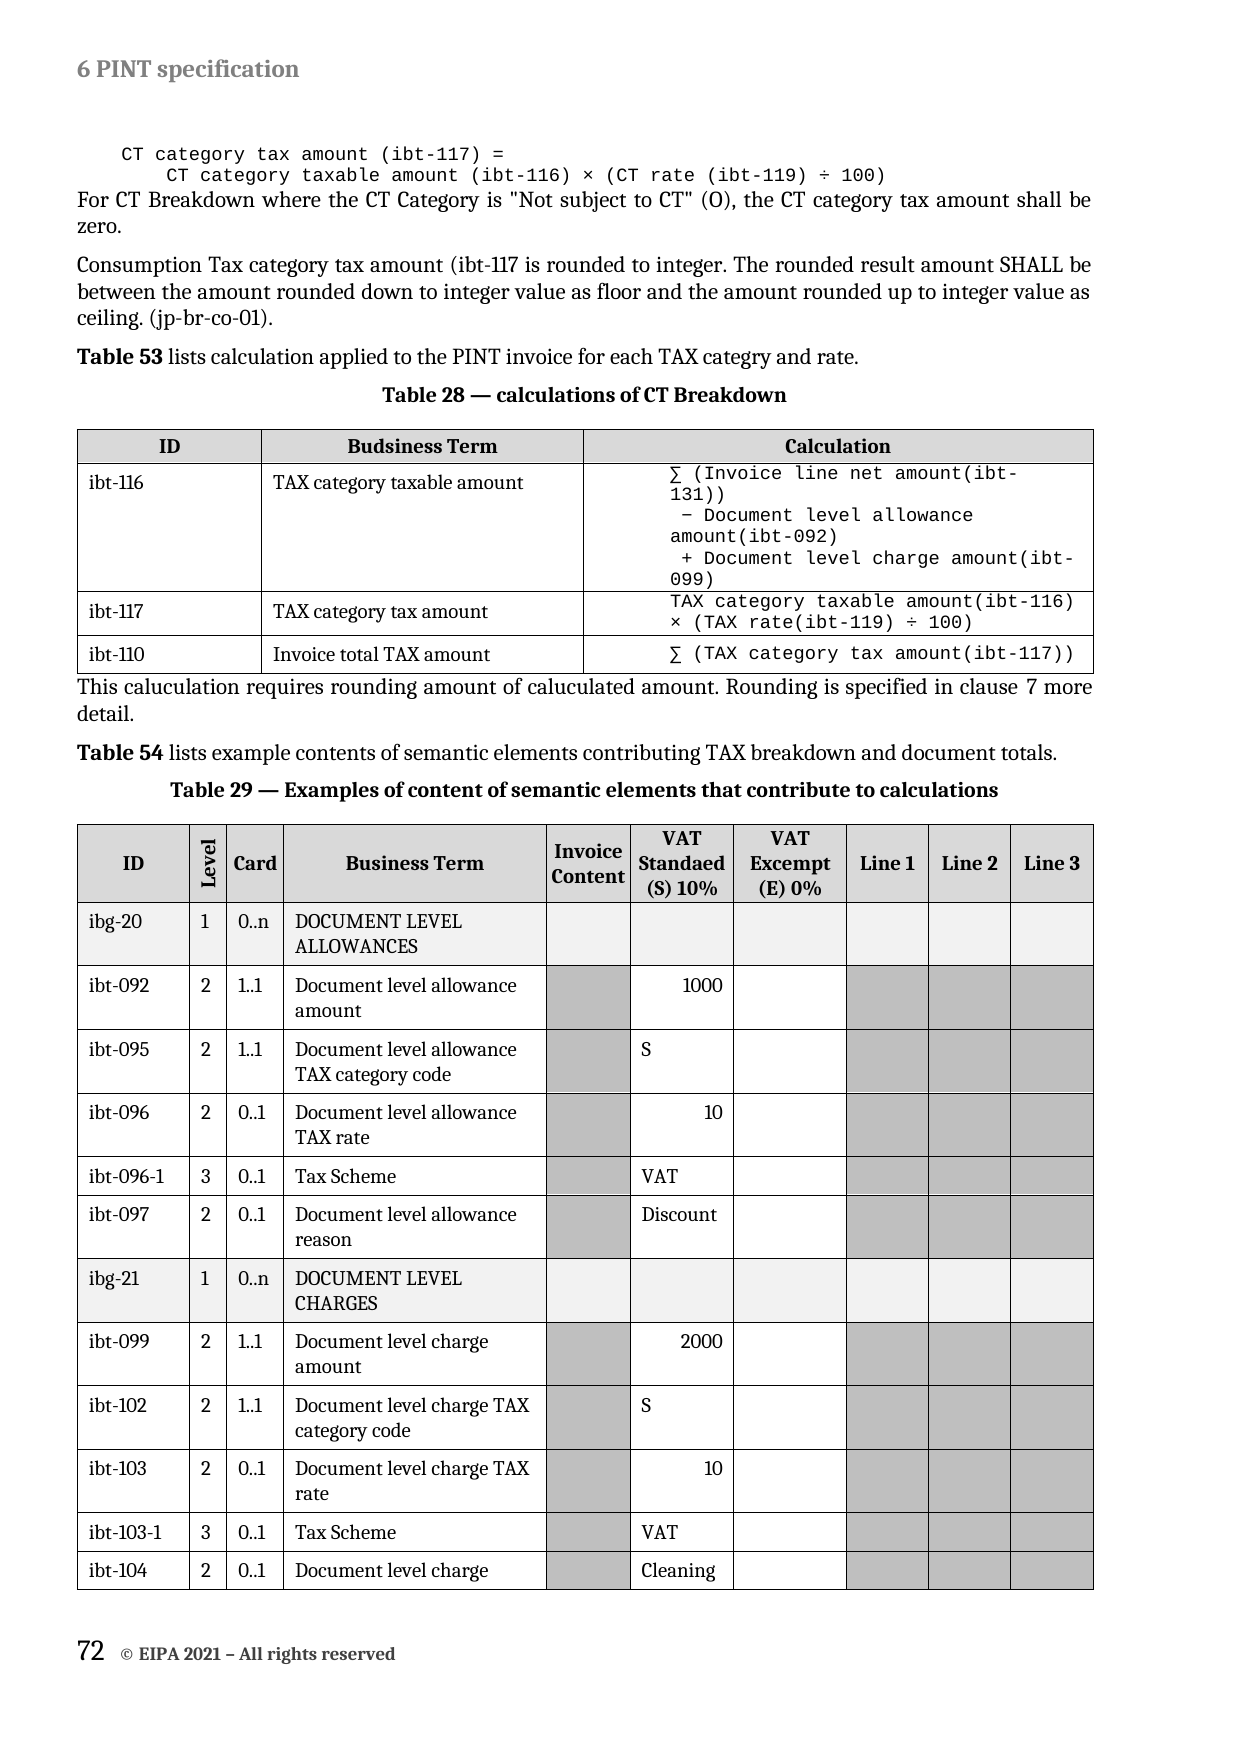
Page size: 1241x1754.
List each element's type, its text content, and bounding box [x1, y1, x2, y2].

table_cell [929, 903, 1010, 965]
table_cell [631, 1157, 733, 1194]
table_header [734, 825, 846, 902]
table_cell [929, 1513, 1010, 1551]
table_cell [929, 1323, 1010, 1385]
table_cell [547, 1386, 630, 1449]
text Table 54 lists example contents of semantic elements contributing TAX breakdown and document totals. [77, 739, 1092, 766]
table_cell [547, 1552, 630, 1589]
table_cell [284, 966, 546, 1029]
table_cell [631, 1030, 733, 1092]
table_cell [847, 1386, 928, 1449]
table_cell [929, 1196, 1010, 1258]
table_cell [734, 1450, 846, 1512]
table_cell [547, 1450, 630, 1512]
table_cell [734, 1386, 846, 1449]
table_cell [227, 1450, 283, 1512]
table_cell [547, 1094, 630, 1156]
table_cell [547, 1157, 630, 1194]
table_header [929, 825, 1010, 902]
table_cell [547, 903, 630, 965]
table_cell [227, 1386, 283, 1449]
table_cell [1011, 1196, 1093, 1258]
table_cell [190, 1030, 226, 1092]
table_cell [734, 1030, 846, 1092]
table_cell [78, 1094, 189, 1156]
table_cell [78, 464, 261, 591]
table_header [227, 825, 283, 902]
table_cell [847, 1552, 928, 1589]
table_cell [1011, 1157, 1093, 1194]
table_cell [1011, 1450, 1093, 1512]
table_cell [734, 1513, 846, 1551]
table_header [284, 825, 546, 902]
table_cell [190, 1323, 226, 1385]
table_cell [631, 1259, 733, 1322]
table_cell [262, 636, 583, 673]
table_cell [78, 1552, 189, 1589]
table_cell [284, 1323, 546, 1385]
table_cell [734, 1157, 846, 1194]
text Consumption Tax category tax amount (ibt-117 is rounded to integer. The rounded result amount SHALL be between the amount rounded down to integer value as floor and the amount rounded up to integer value as ceiling. (jp-br-co-01). [77, 252, 1092, 331]
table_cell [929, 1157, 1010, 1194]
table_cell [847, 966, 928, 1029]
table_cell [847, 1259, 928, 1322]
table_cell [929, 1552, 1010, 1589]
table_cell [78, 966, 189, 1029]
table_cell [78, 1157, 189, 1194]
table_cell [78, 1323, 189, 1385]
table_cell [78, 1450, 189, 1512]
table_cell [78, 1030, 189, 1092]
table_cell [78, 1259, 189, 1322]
text CT category tax amount (ibt-117) = [121, 144, 1092, 166]
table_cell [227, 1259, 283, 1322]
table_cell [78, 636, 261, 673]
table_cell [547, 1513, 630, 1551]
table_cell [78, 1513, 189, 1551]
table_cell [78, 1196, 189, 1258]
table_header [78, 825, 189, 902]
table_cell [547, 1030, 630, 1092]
text Table 53 lists calculation applied to the PINT invoice for each TAX categry and rate. [77, 344, 1092, 370]
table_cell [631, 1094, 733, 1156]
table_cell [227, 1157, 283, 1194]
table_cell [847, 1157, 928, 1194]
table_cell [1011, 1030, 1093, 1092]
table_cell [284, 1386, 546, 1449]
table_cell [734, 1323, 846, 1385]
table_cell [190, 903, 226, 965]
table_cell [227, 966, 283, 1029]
text This caluculation requires rounding amount of caluculated amount. Rounding is specified in clause 1 more detail. [77, 674, 1092, 727]
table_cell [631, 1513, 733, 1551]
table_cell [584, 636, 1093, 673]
text For CT Breakdown where the CT Category is "Not subject to CT" (O), the CT category tax amount shall be zero. [77, 187, 1092, 240]
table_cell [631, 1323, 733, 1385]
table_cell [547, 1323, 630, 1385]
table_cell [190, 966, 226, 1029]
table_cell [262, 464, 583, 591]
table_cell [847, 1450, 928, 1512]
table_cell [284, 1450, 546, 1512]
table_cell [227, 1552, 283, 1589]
text CT category taxable amount (ibt-116) × (CT rate (ibt-119) ÷ 100) [121, 166, 1092, 187]
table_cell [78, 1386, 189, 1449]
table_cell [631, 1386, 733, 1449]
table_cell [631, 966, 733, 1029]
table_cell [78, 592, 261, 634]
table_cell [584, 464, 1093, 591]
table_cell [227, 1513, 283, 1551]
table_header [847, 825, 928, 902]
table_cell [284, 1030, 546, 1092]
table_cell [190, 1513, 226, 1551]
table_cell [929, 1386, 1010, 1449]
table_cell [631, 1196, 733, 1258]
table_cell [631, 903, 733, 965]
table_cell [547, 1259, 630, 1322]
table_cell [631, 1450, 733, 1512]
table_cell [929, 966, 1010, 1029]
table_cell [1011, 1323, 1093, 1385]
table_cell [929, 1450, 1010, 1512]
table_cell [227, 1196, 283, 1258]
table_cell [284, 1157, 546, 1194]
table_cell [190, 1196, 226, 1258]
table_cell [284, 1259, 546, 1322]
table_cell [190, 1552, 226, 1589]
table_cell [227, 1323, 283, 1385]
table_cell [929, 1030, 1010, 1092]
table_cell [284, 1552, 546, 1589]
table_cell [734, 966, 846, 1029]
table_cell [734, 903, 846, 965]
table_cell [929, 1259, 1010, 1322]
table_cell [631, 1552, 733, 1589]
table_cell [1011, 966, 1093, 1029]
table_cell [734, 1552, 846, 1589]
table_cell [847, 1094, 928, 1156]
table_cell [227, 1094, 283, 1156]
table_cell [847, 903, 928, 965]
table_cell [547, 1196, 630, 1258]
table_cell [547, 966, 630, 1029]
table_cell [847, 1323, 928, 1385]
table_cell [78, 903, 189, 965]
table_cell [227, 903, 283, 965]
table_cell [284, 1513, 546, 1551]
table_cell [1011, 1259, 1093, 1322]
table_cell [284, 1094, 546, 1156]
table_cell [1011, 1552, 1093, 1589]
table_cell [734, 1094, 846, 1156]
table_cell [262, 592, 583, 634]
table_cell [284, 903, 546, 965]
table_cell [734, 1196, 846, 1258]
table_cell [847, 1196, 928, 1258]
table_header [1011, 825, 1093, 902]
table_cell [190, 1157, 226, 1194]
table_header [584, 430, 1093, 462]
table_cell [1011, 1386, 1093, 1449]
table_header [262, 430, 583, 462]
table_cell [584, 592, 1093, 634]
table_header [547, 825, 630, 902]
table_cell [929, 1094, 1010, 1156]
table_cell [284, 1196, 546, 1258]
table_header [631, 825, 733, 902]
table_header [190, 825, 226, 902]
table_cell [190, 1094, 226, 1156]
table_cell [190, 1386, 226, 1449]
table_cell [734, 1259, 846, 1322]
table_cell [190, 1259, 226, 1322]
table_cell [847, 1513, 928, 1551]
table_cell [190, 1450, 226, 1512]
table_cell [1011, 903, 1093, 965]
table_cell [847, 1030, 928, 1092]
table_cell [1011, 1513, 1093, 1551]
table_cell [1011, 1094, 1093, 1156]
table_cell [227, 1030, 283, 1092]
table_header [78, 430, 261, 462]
